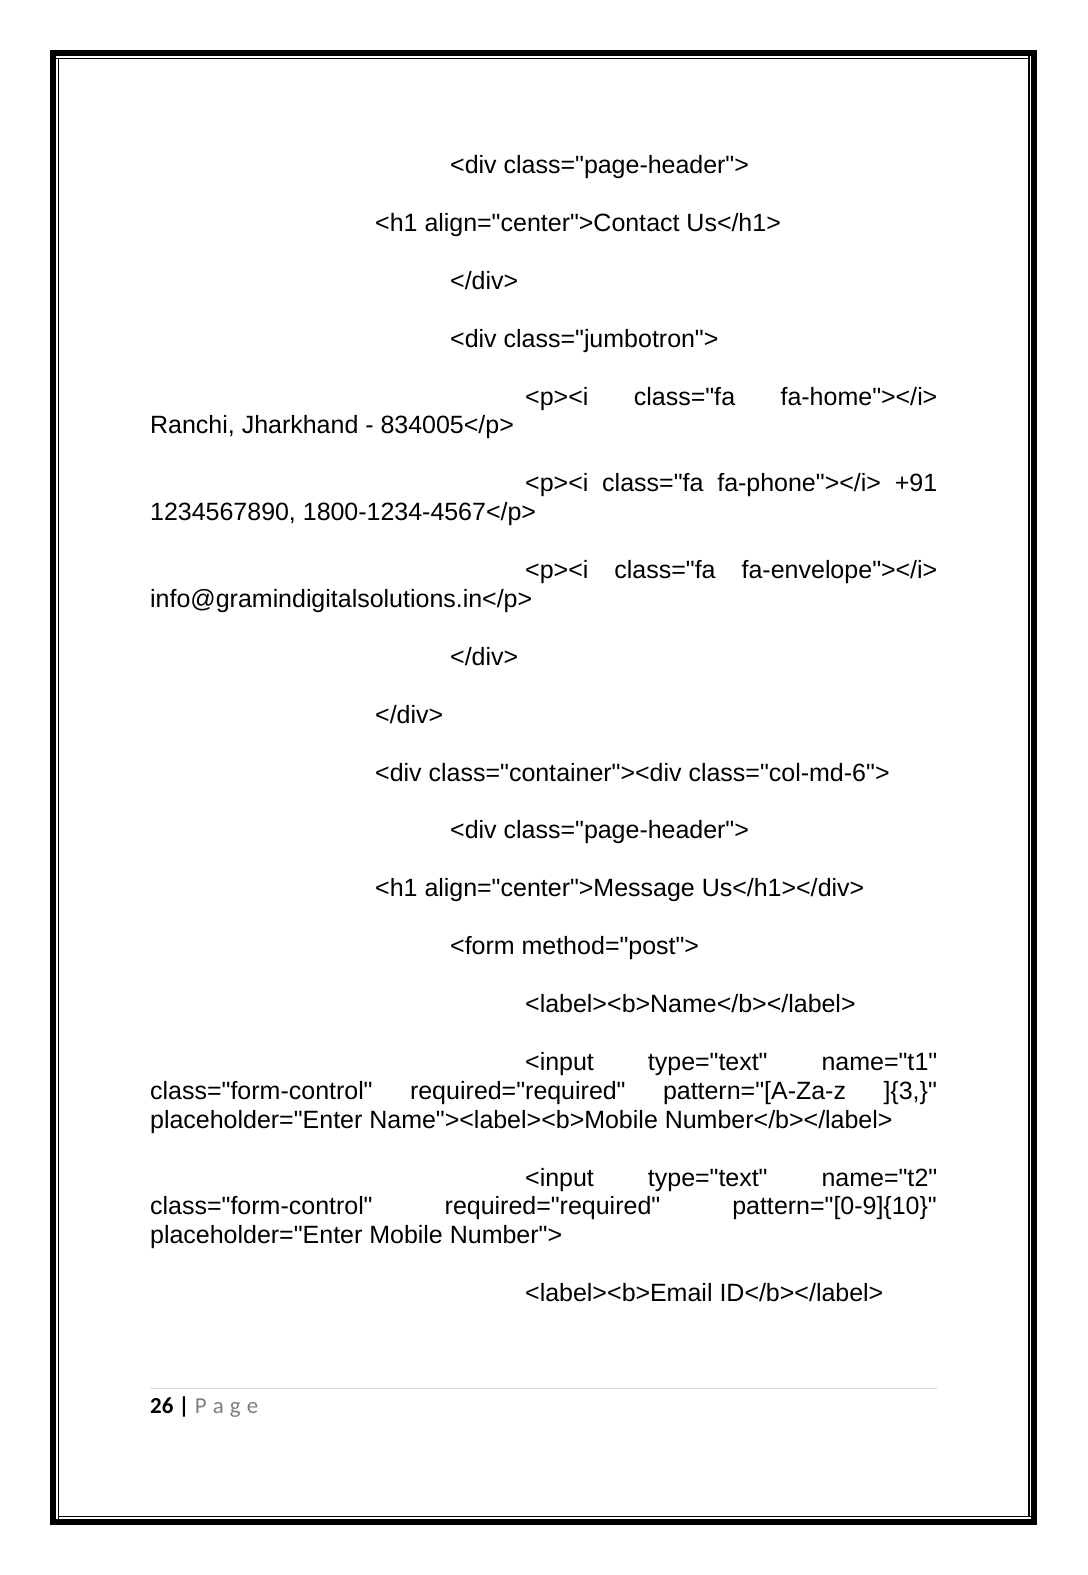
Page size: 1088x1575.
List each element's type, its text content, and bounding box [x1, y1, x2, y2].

text <input type="text" name="t1" class="form-control" required="required" pattern="[A-Za-z ]{3,}" placeholder="Enter Name"><label><b>Mobile Number</b></label> [150, 1047, 937, 1133]
text </div> [150, 699, 937, 728]
text <h1 align="center">Contact Us</h1> [150, 208, 937, 237]
text <p><i class="fa fa-home"></i> Ranchi, Jharkhand - 834005</p> [150, 382, 937, 439]
text <h1 align="center">Message Us</h1></div> [150, 873, 937, 902]
text <div class="page-header"> [150, 150, 937, 179]
text <form method="post"> [150, 931, 937, 960]
text <div class="container"><div class="col-md-6"> [150, 757, 937, 786]
text <div class="page-header"> [150, 815, 937, 844]
text <div class="jumbotron"> [150, 324, 937, 352]
text <label><b>Email ID</b></label> [150, 1278, 937, 1307]
text <p><i class="fa fa-phone"></i> +91 1234567890, 1800-1234-4567</p> [150, 468, 937, 526]
text <input type="text" name="t2" class="form-control" required="required" pattern="[0-9]{10}" placeholder="Enter Mobile Number"> [150, 1162, 937, 1249]
text <label><b>Name</b></label> [150, 989, 937, 1018]
text <p><i class="fa fa-envelope"></i> info@gramindigitalsolutions.in</p> [150, 555, 937, 612]
text </div> [150, 266, 937, 294]
text </div> [150, 642, 937, 670]
